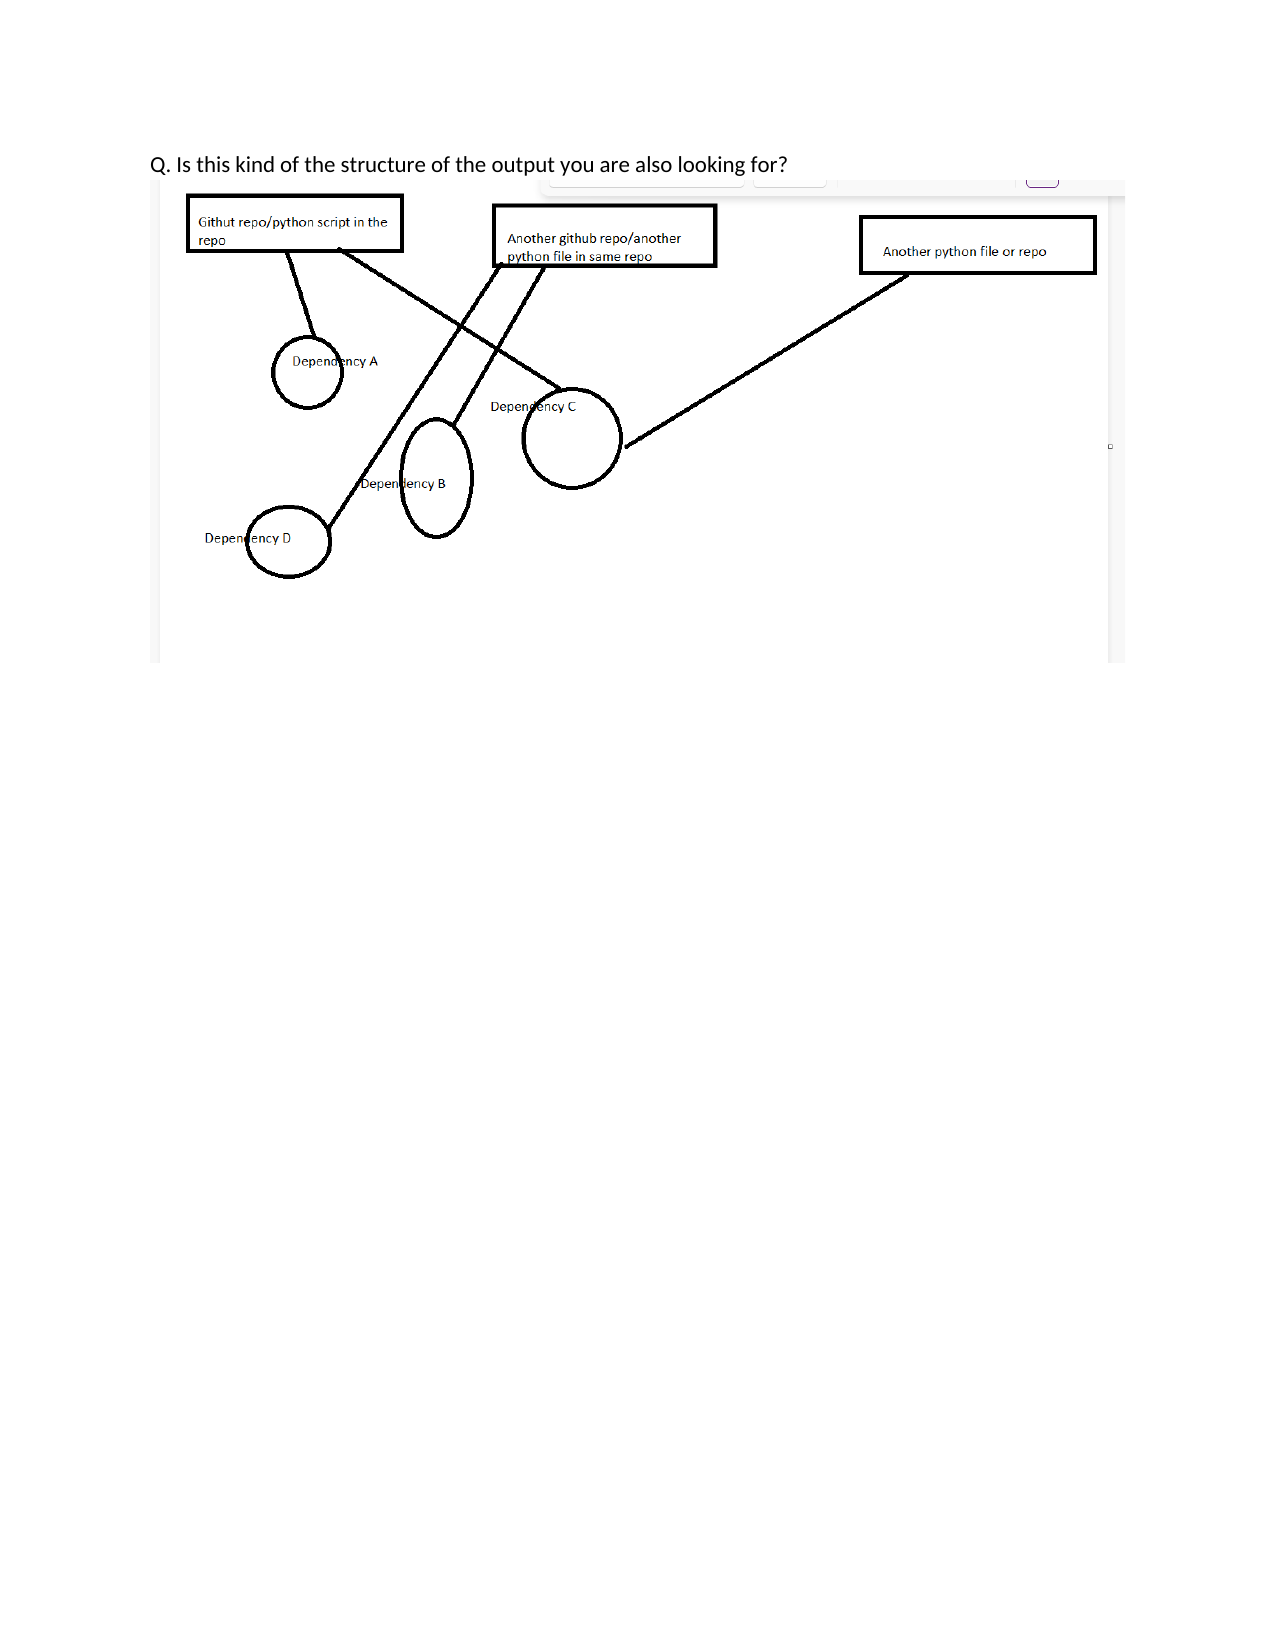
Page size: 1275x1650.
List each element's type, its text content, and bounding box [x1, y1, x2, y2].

text Q. Is this kind of the structure of the output you are also looking for? [150, 150, 1125, 180]
picture [150, 180, 1125, 663]
